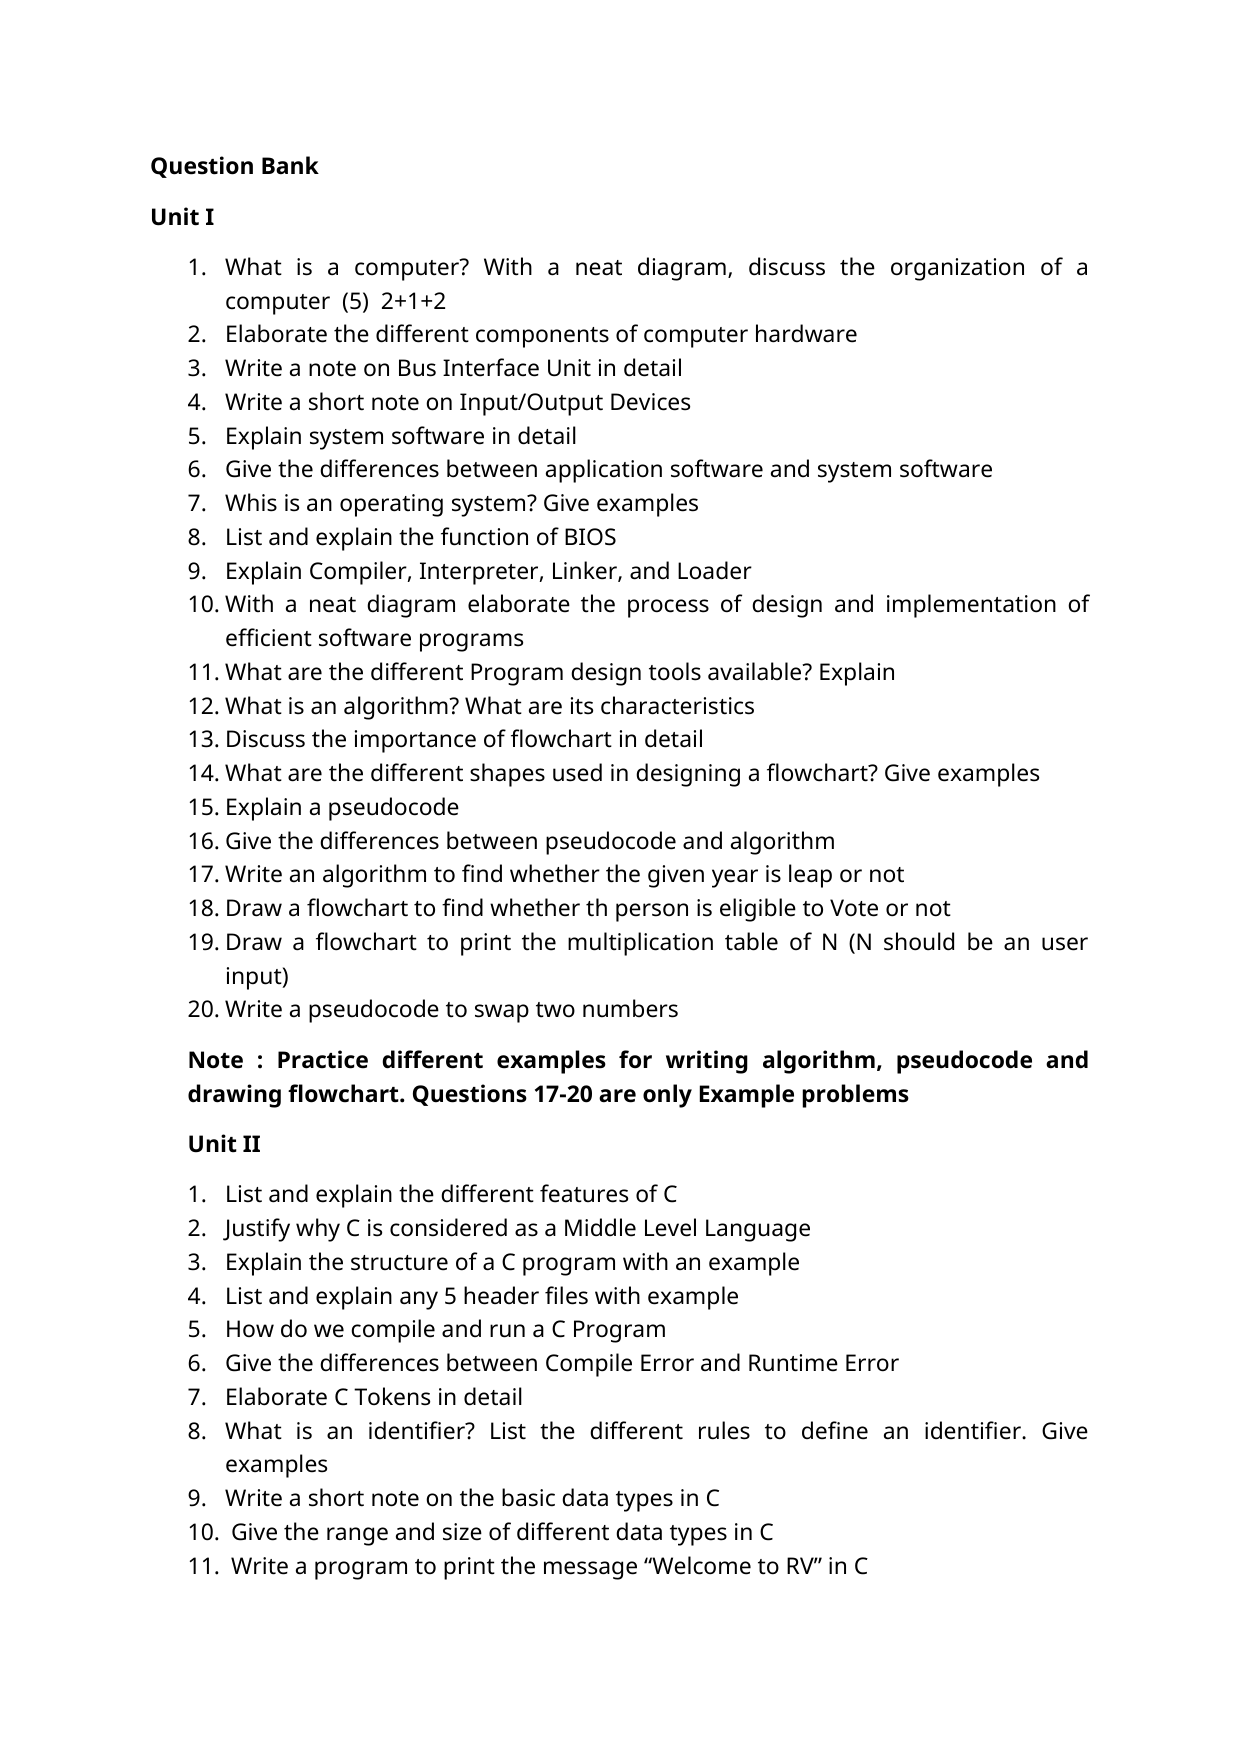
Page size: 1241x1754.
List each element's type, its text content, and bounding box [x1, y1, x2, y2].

list Write a short note on the basic data types in C [187, 1482, 1090, 1513]
list Explain the structure of a C program with an example [187, 1246, 1090, 1277]
list List and explain any 5 header files with example [187, 1279, 1090, 1311]
list Discuss the importance of flowchart in detail [187, 723, 1090, 754]
list Draw a flowchart to print the multiplication table of N (N should be an user input) [187, 926, 1090, 991]
list Explain system software in detail [187, 419, 1090, 451]
list Write a note on Bus Interface Unit in detail [187, 352, 1090, 383]
list Draw a flowchart to find whether th person is eligible to Vote or not [187, 892, 1090, 923]
text Unit II [187, 1128, 1090, 1159]
list Write a pseudocode to swap two numbers [187, 993, 1090, 1024]
list Whis is an operating system? Give examples [187, 487, 1090, 518]
text Note : Practice different examples for writing algorithm, pseudocode and drawing flowchart. Questions 17-20 are only Example problems [187, 1044, 1090, 1109]
list Give the differences between pseudocode and algorithm [187, 824, 1090, 856]
text Unit I [150, 200, 1090, 232]
list What is an identifier? List the different rules to define an identifier. Give examples [187, 1414, 1090, 1479]
list Explain a pseudocode [187, 791, 1090, 822]
list What is an algorithm? What are its characteristics [187, 689, 1090, 721]
list What are the different Program design tools available? Explain [187, 656, 1090, 687]
list Give the differences between application software and system software [187, 453, 1090, 484]
list Justify why C is considered as a Middle Level Language [187, 1212, 1090, 1243]
list Write a program to print the message “Welcome to RV” in C [187, 1549, 1090, 1581]
list Give the range and size of different data types in C [187, 1516, 1090, 1547]
list What is a computer? With a neat diagram, discuss the organization of a computer (5) 2+1+2 [187, 251, 1090, 316]
list How do we compile and run a C Program [187, 1313, 1090, 1344]
list Write an algorithm to find whether the given year is leap or not [187, 858, 1090, 889]
list Elaborate the different components of computer hardware [187, 318, 1090, 349]
list What are the different shapes used in designing a flowchart? Give examples [187, 757, 1090, 788]
list Write a short note on Input/Output Devices [187, 386, 1090, 417]
list List and explain the function of BIOS [187, 521, 1090, 552]
list Explain Compiler, Interpreter, Linker, and Loader [187, 554, 1090, 586]
list Give the differences between Compile Error and Runtime Error [187, 1347, 1090, 1378]
list With a neat diagram elaborate the process of design and implementation of efficient software programs [187, 588, 1090, 653]
list Elaborate C Tokens in detail [187, 1381, 1090, 1412]
text Question Bank [150, 150, 1090, 181]
list List and explain the different features of C [187, 1178, 1090, 1209]
